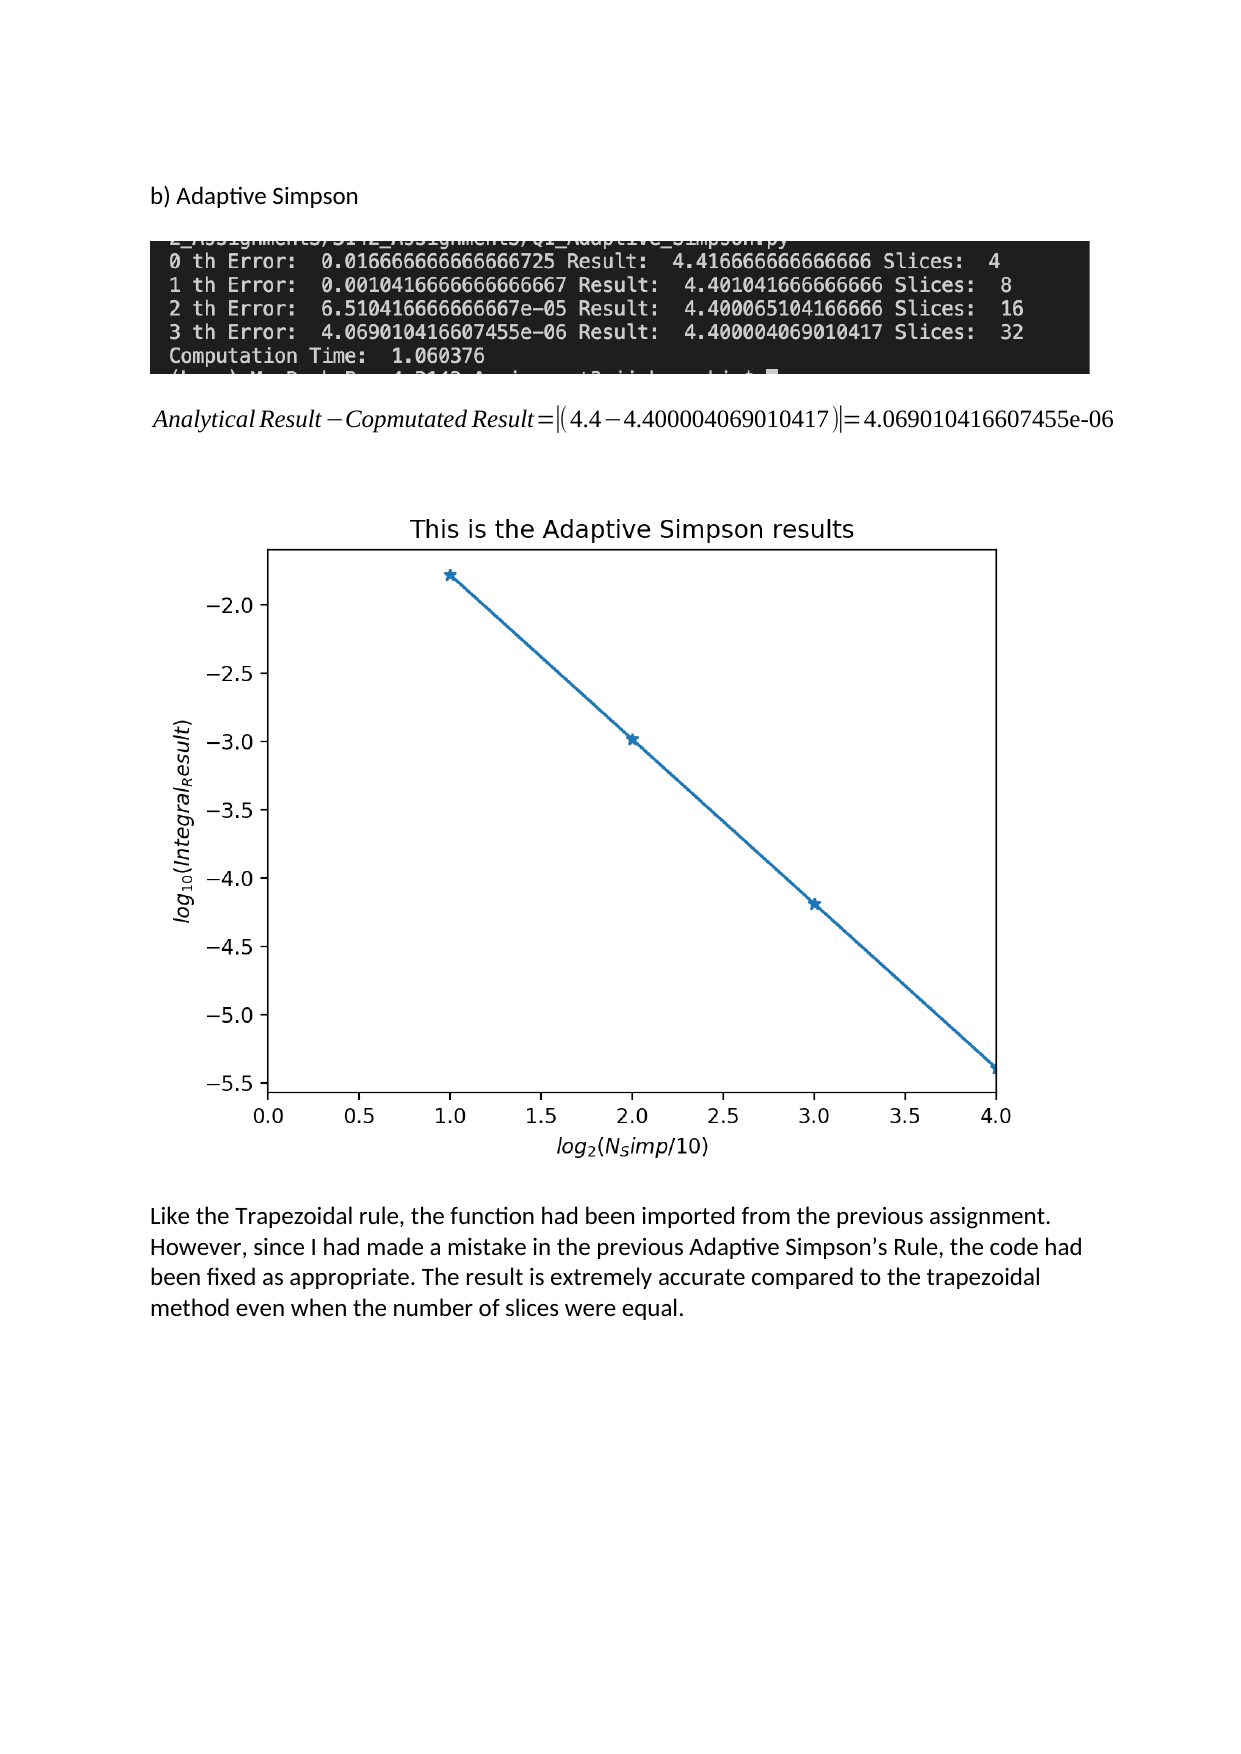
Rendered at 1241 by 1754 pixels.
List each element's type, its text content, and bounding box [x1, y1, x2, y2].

text b) Adaptive Simpson [150, 181, 1090, 211]
text Like the Trapezoidal rule, the function had been imported from the previous assignment. However, since I had made a mistake in the previous Adaptive Simpson’s Rule, the code had been fixed as appropriate. The result is extremely accurate compared to the trapezoidal method even when the number of slices were equal. [150, 1200, 1090, 1322]
picture [150, 241, 1090, 374]
picture [150, 465, 1090, 1170]
